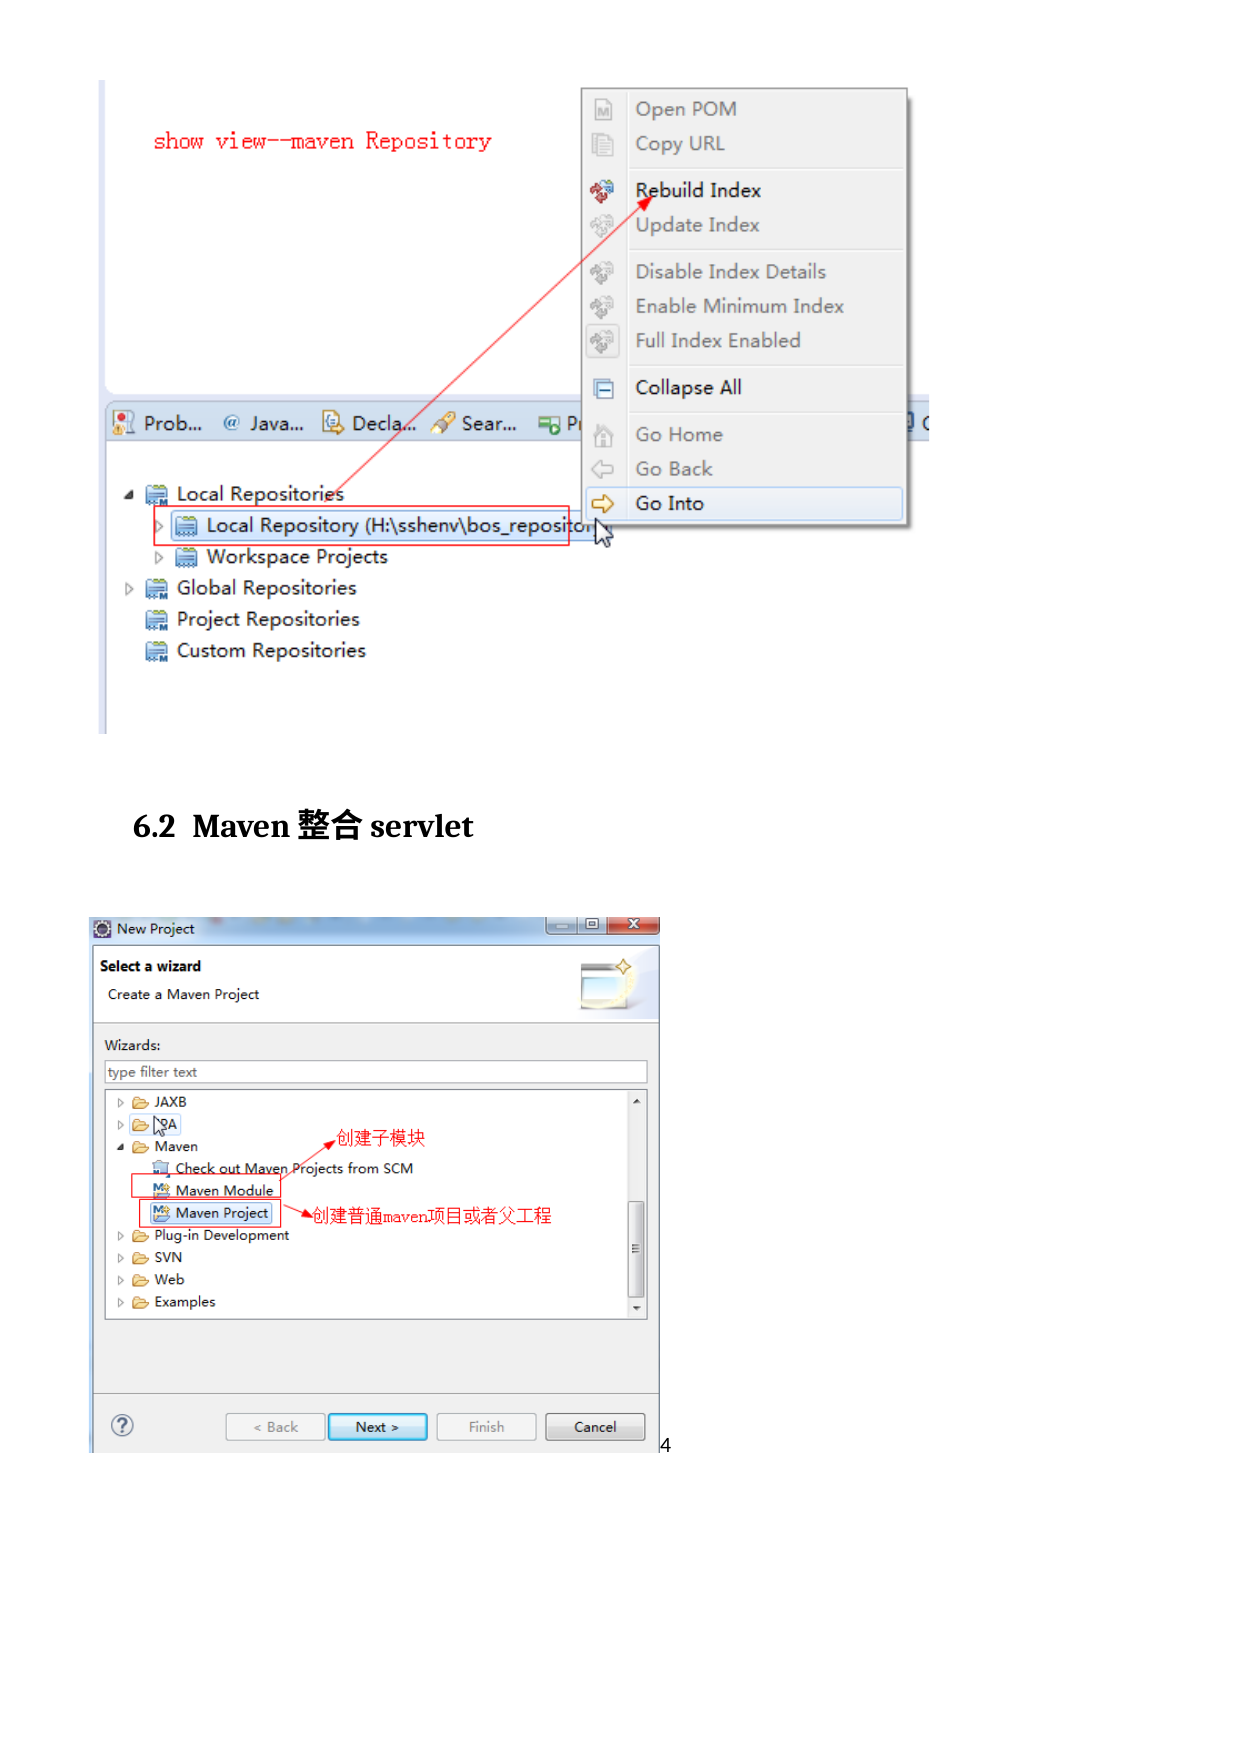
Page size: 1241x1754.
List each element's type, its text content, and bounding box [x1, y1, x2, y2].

picture [88, 80, 930, 734]
subtitle Maven整合servlet [133, 790, 1167, 855]
picture [88, 917, 660, 1453]
